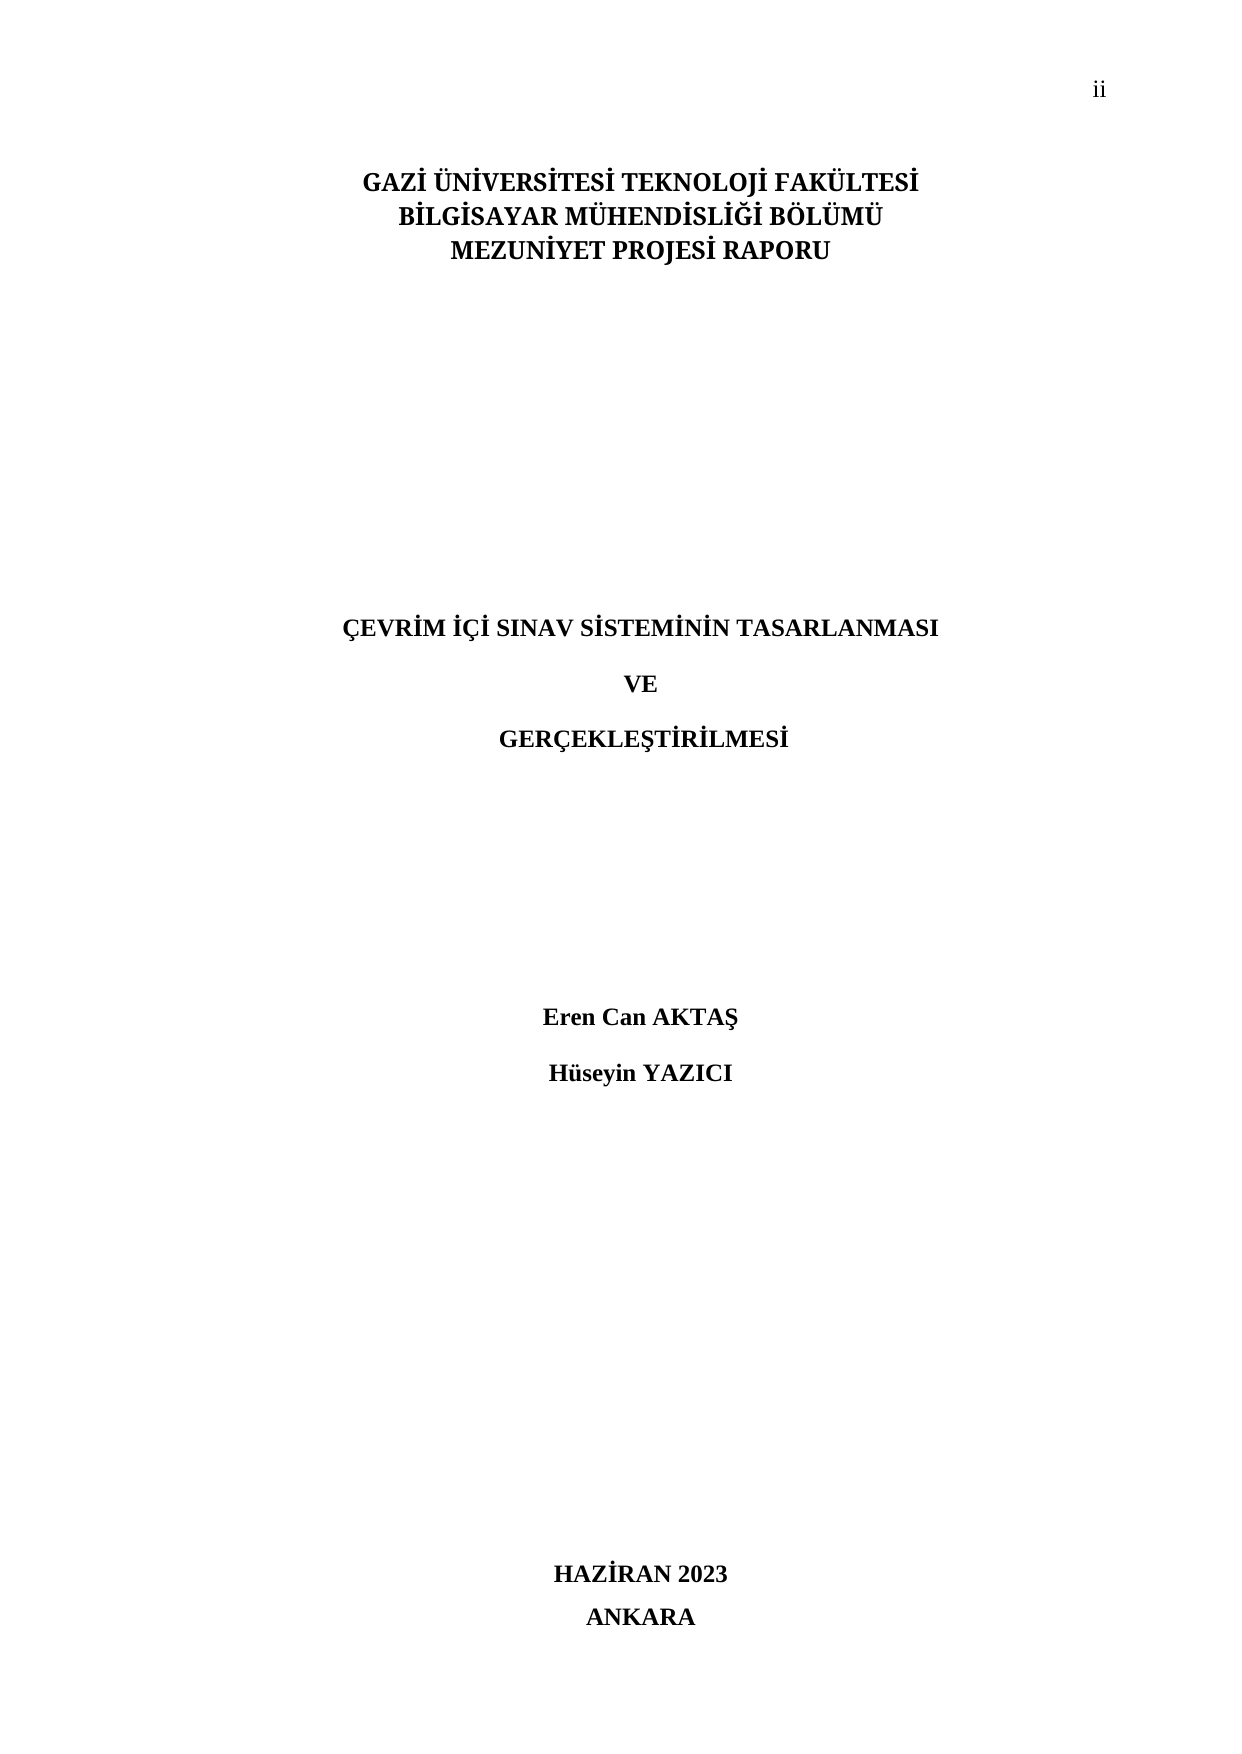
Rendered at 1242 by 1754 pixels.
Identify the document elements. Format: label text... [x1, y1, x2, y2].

text HAZİRAN 2023 [175, 1559, 1106, 1587]
text BİLGİSAYAR MÜHENDİSLİĞİ BÖLÜMÜ [175, 199, 1106, 233]
text Hüseyin YAZICI [175, 1058, 1106, 1087]
text ANKARA [175, 1602, 1106, 1631]
text GAZİ ÜNİVERSİTESİ TEKNOLOJİ FAKÜLTESİ [175, 164, 1106, 199]
text GERÇEKLEŞTİRİLMESİ [175, 724, 1106, 753]
text MEZUNİYET PROJESİ RAPORU [175, 233, 1106, 267]
text Eren Can AKTAŞ [175, 1002, 1106, 1031]
text VE [175, 669, 1106, 697]
text ÇEVRİM İÇİ SINAV SİSTEMİNİN TASARLANMASI [175, 613, 1106, 642]
